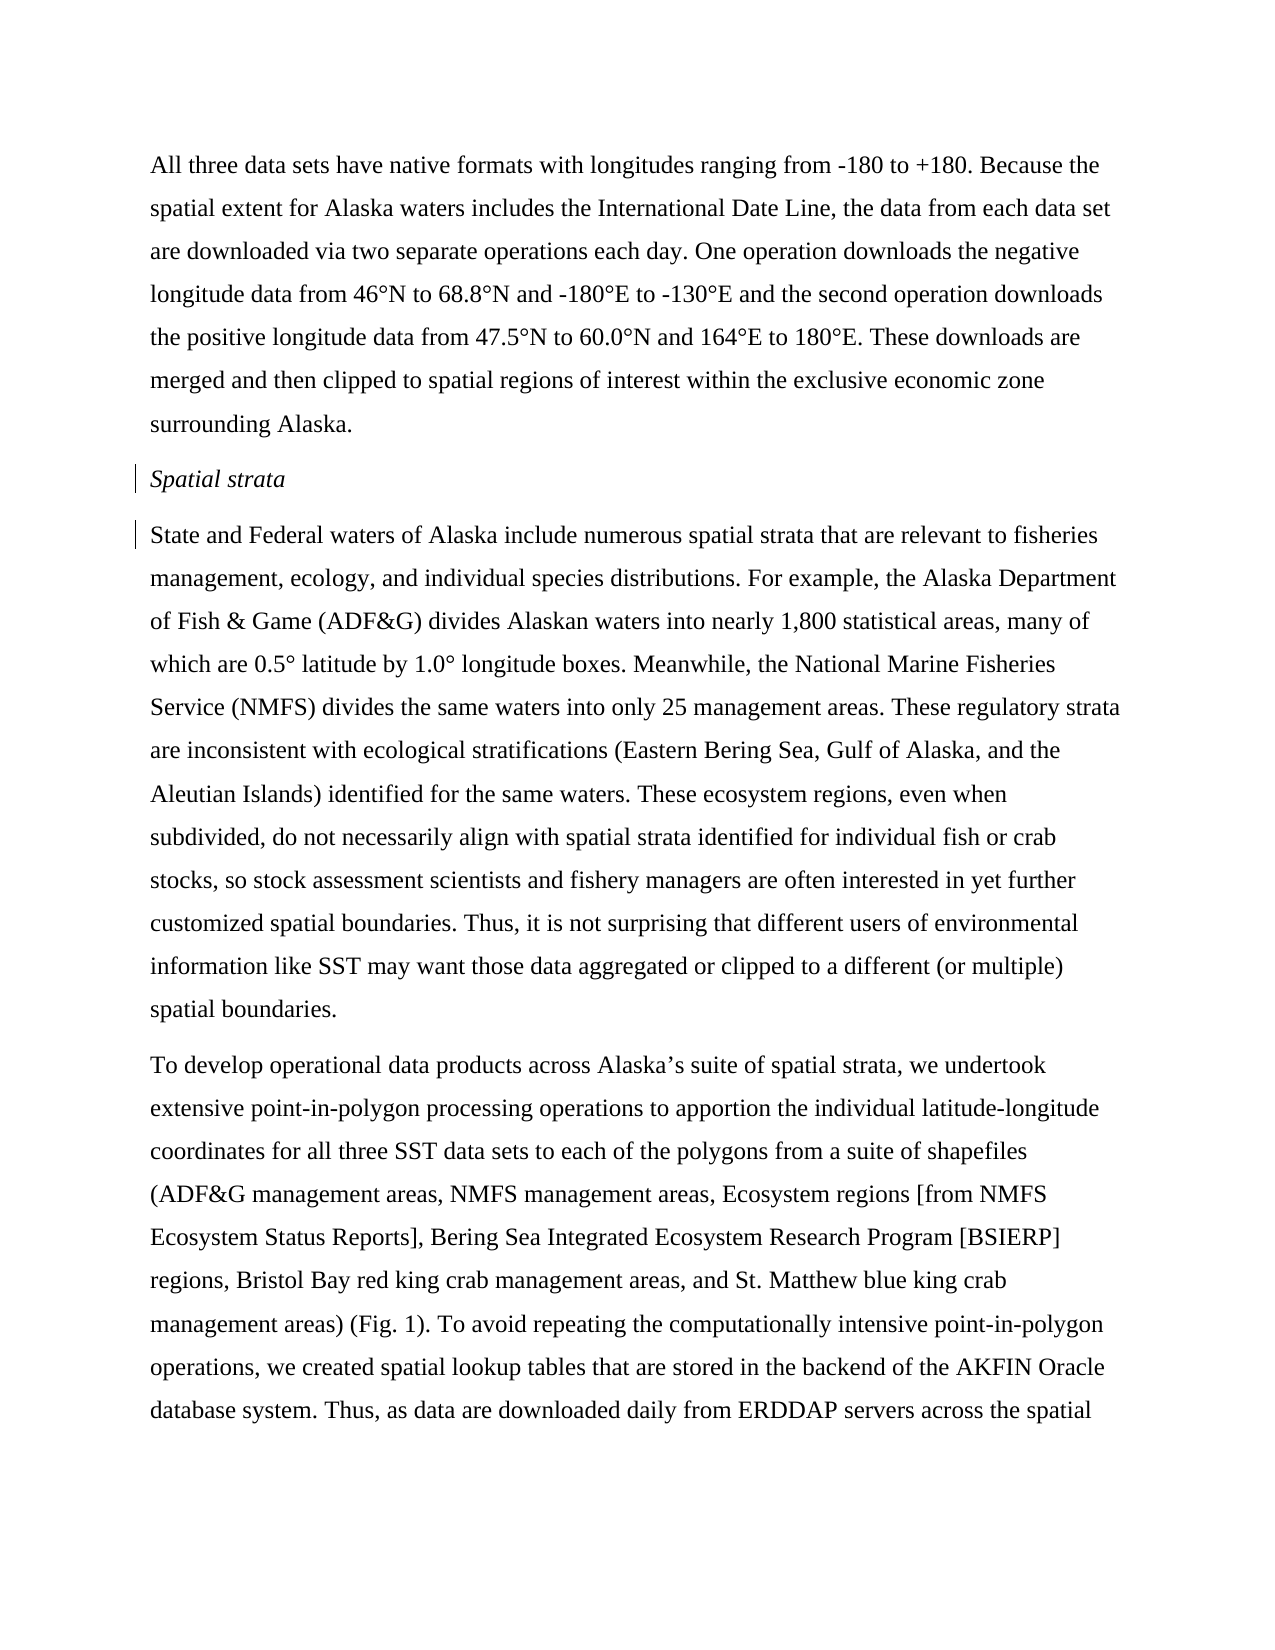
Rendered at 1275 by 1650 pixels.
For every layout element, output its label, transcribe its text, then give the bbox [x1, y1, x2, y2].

text State and Federal waters of Alaska include numerous spatial strata that are relevant to fisheries management, ecology, and individual species distributions. For example, the Alaska Department of Fish & Game (ADF&G) divides Alaskan waters into nearly 1,800 statistical areas, many of which are 0.5° latitude by 1.0° longitude boxes. Meanwhile, the National Marine Fisheries Service (NMFS) divides the same waters into only 25 management areas. These regulatory strata are inconsistent with ecological stratifications (Eastern Bering Sea, Gulf of Alaska, and the Aleutian Islands) identified for the same waters. These ecosystem regions, even when subdivided, do not necessarily align with spatial strata identified for individual fish or crab stocks, so stock assessment scientists and fishery managers are often interested in yet further customized spatial boundaries. Thus, it is not surprising that different users of environmental information like SST may want those data aggregated or clipped to a different (or multiple) spatial boundaries. [150, 520, 1125, 1023]
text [150, 1050, 1125, 1424]
text Spatial strata [150, 464, 1125, 493]
text All three data sets have native formats with longitudes ranging from -180 to +180. Because the spatial extent for Alaska waters includes the International Date Line, the data from each data set are downloaded via two separate operations each day. One operation downloads the negative longitude data from 46°N to 68.8°N and -180°E to -130°E and the second operation downloads the positive longitude data from 47.5°N to 60.0°N and 164°E to 180°E. These downloads are merged and then clipped to spatial regions of interest within the exclusive economic zone surrounding Alaska. [150, 150, 1125, 437]
